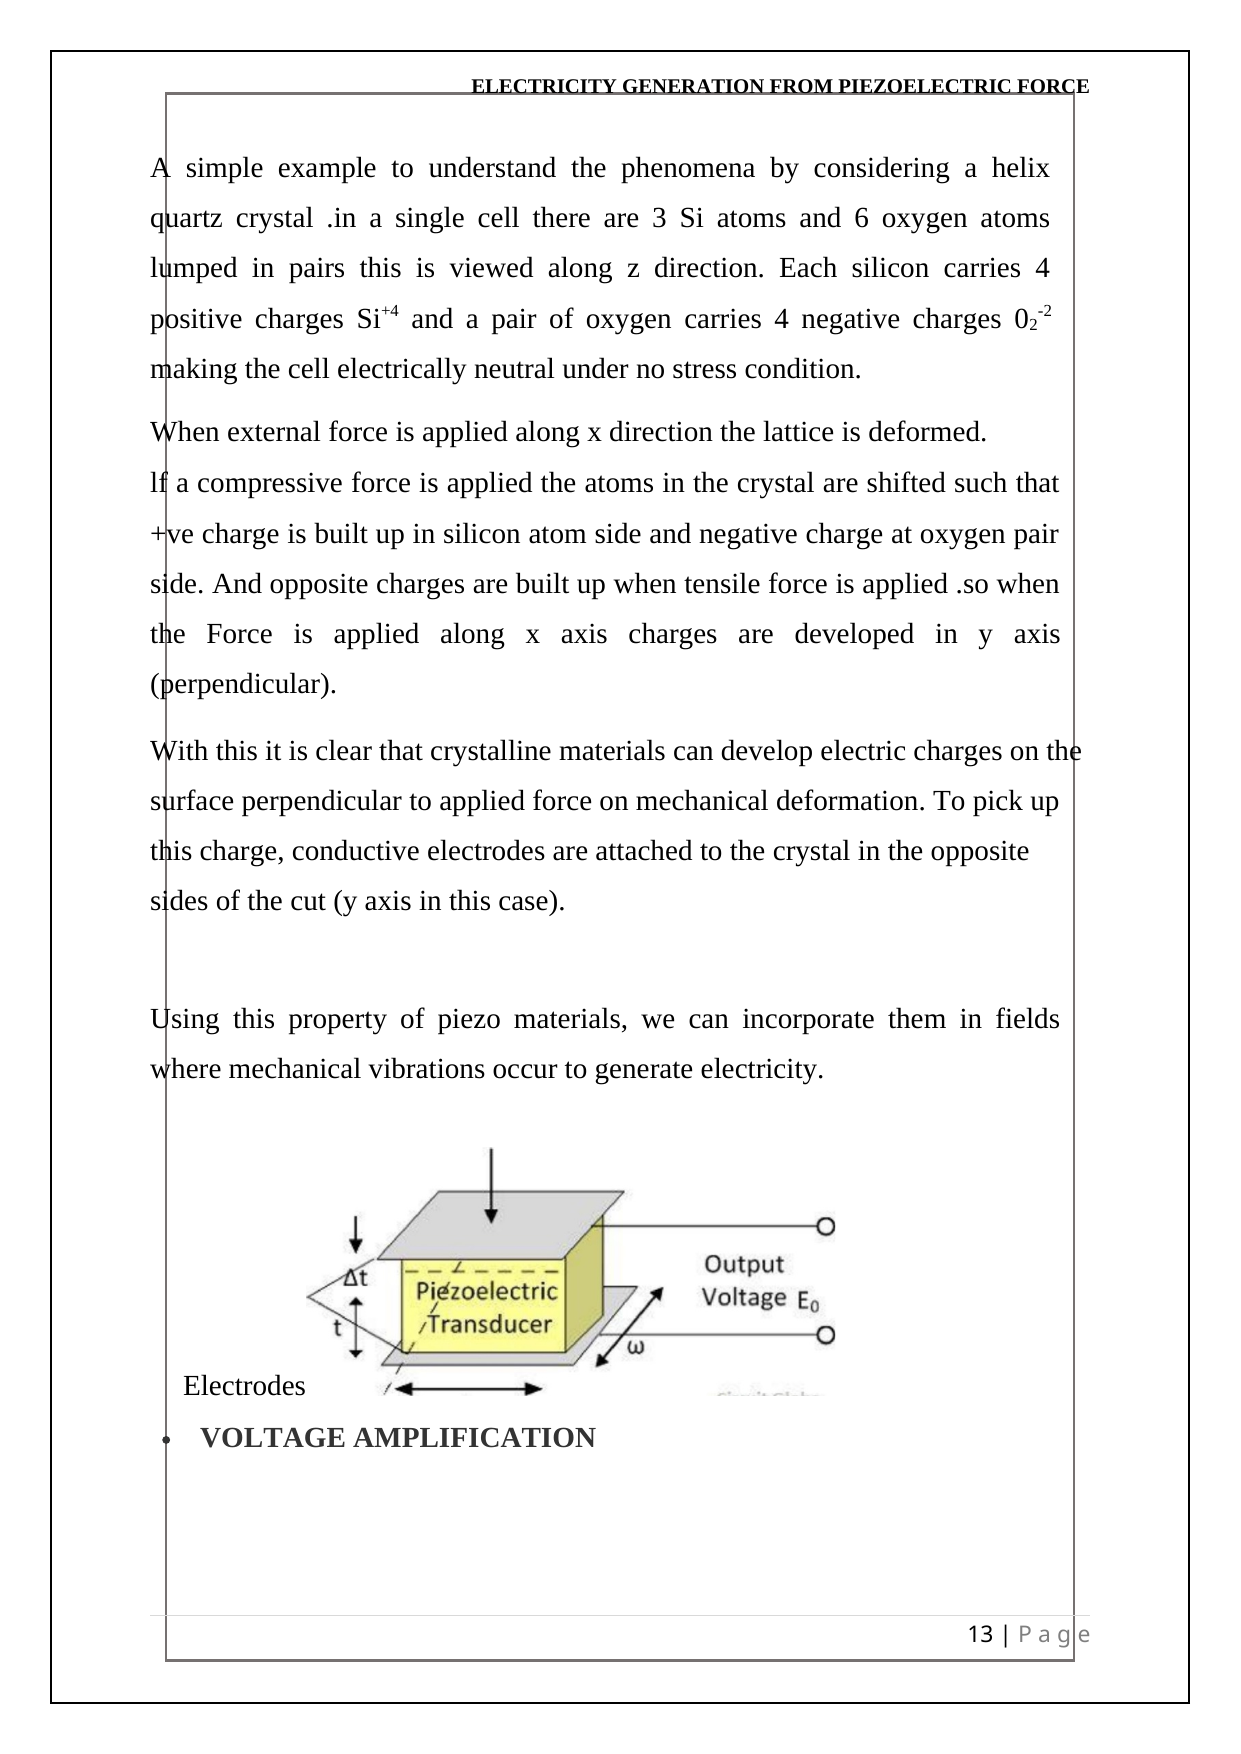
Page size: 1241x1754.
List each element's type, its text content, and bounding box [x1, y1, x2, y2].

picture [306, 1147, 836, 1396]
text A simple example to understand the phenomena by considering a helix quartz crystal .in a single cell there are 3 Si atoms and 6 oxygen atoms lumped in pairs this is viewed along z direction. Each silicon carries 4 positive charges Si+4 and a pair of oxygen carries 4 negative charges 02-2 making the cell electrically neutral under no stress condition. [150, 150, 1052, 385]
list VOLTAGE AMPLIFICATION [162, 1420, 1090, 1453]
text With this it is clear that crystalline materials can develop electric charges on the surface perpendicular to applied force on mechanical deformation. To pick up this charge, conductive electrodes are attached to the crystal in the opposite sides of the cut (y axis in this case). [150, 733, 1085, 917]
text Using this property of piezo materials, we can incorporate them in fields where mechanical vibrations occur to generate electricity. [150, 1001, 1061, 1085]
text lf a compressive force is applied the atoms in the crystal are shifted such that +ve charge is built up in silicon atom side and negative charge at oxygen pair side. And opposite charges are built up when tensile force is applied .so when the Force is applied along x axis charges are developed in y axis (perpendicular). [150, 465, 1061, 700]
text When external force is applied along x direction the lattice is deformed. [150, 414, 1061, 448]
